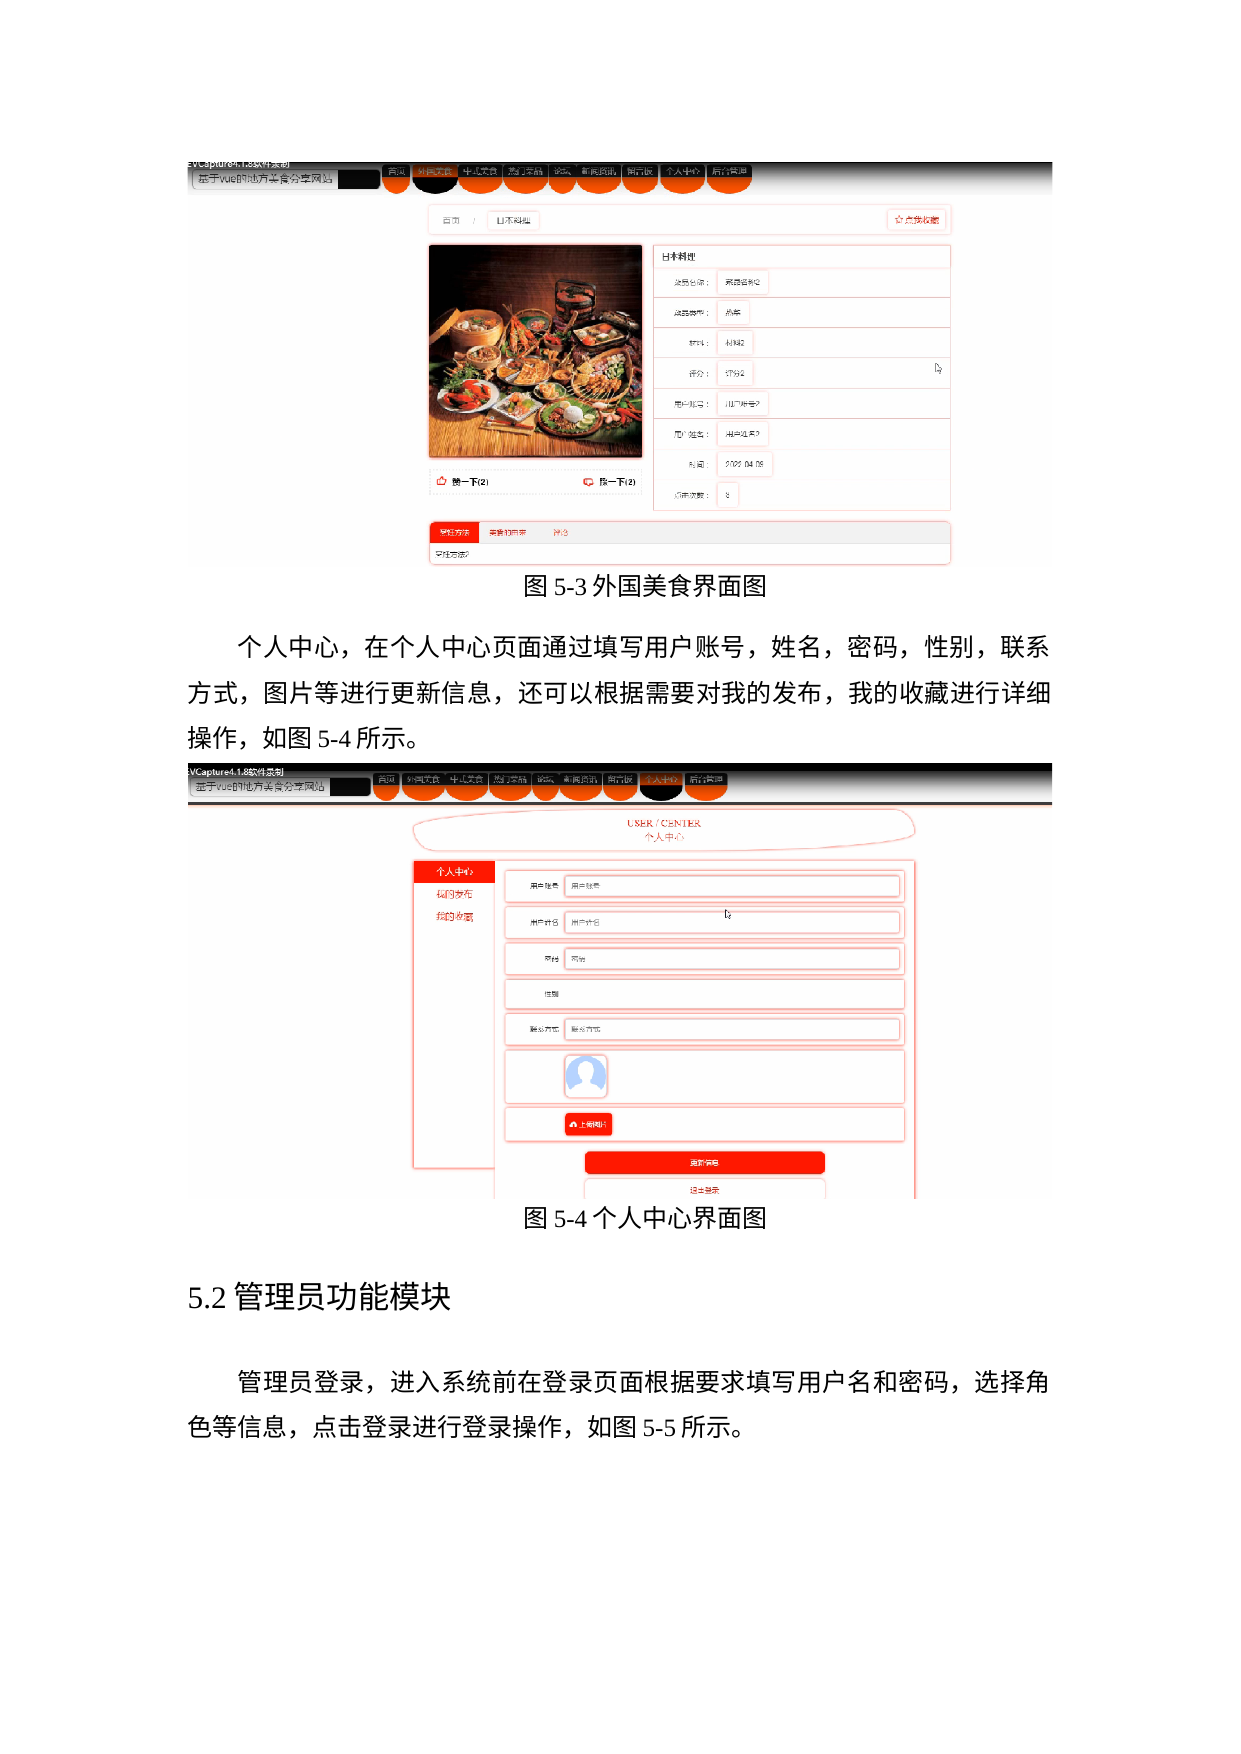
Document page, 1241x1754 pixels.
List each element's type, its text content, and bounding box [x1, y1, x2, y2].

picture [188, 763, 1053, 1199]
subtitle 5.2管理员功能模块 [187, 1262, 1053, 1327]
text 管理员登录，进入系统前在登录页面根据要求填写用户名和密码，选择角色等信息，点击登录进行登录操作，如图5-5所示。 [187, 1362, 1053, 1444]
text 个人中心，在个人中心页面通过填写用户账号，姓名，密码，性别，联系方式，图片等进行更新信息，还可以根据需要对我的发布，我的收藏进行详细操作，如图5-4所示。 [187, 628, 1053, 755]
text 图5-4个人中心界面图 [187, 1199, 1053, 1235]
text 图5-3外国美食界面图 [187, 567, 1053, 603]
picture [187, 162, 1053, 567]
